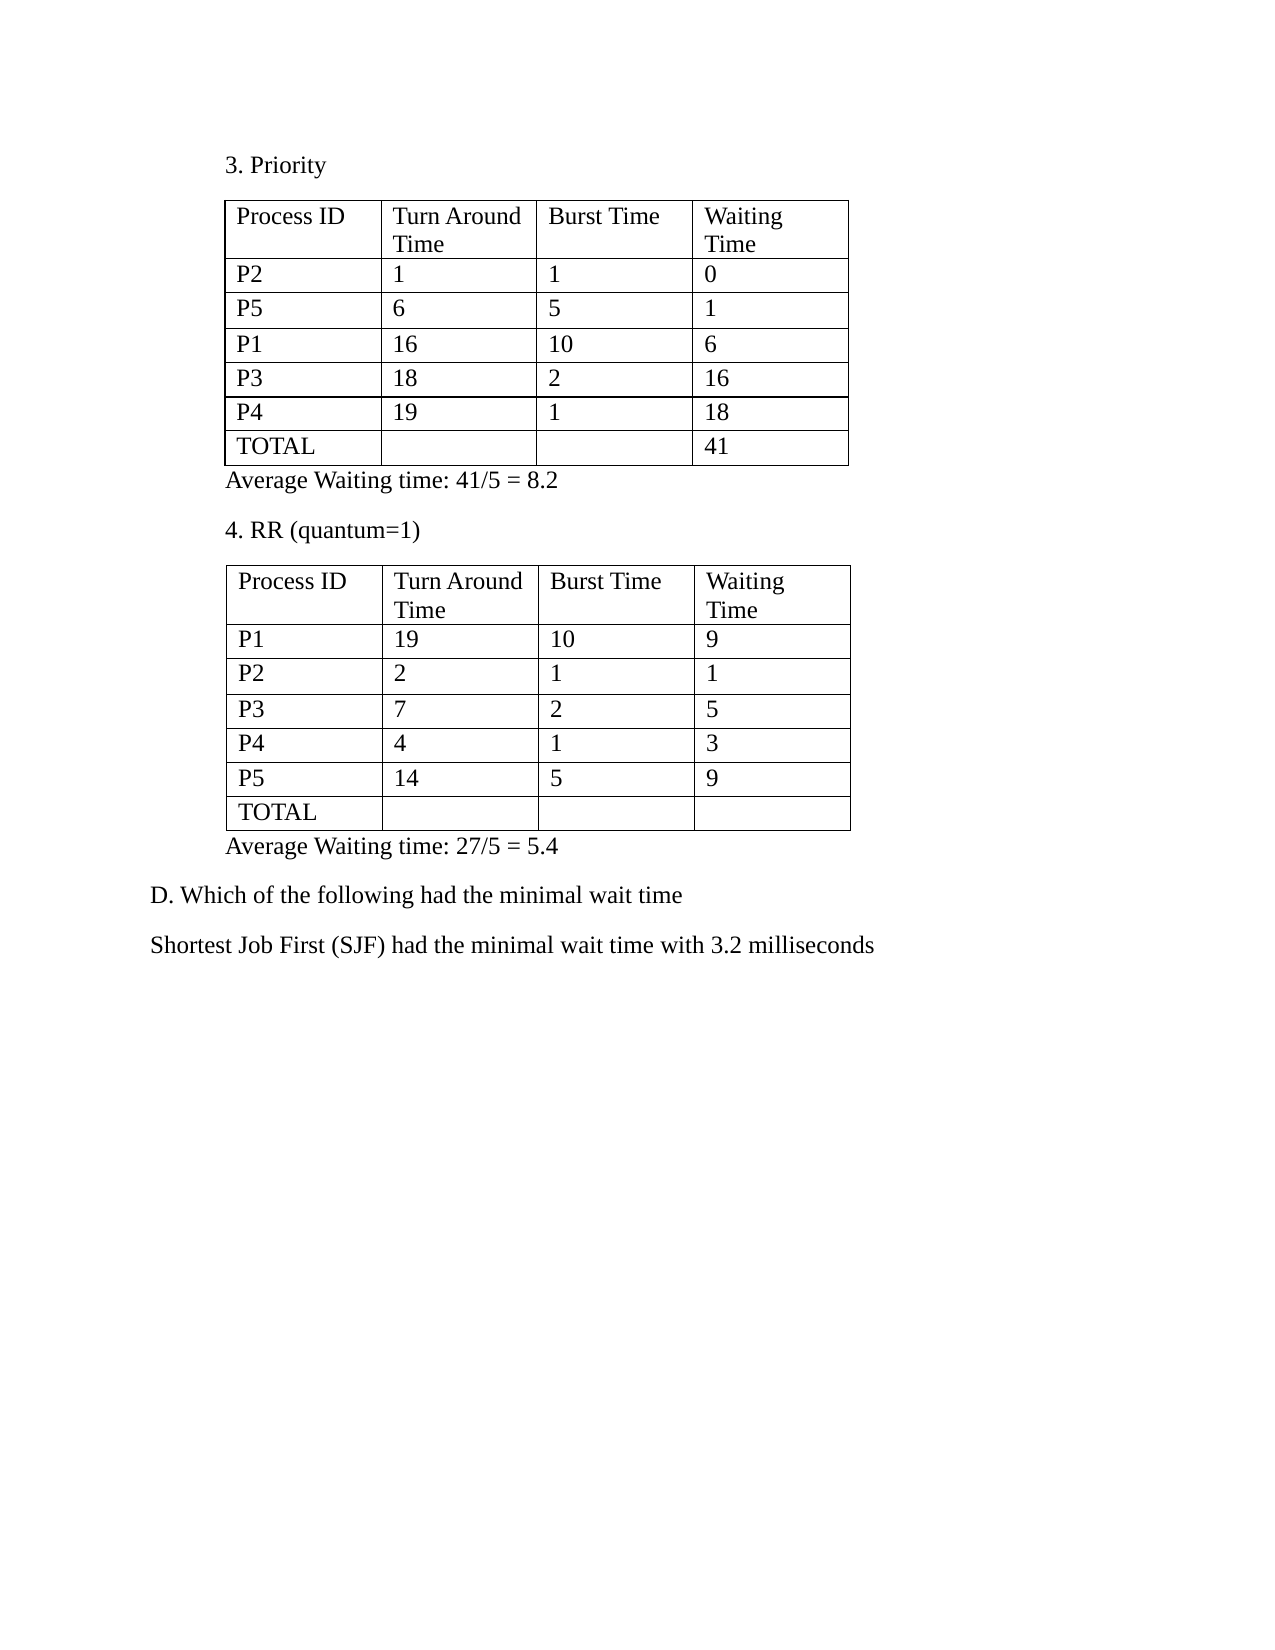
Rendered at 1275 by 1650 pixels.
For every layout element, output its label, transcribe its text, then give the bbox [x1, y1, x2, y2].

table_cell P2 [227, 659, 382, 693]
table_cell 0 [693, 259, 848, 292]
table_cell 6 [382, 293, 536, 328]
table_cell P3 [227, 695, 382, 727]
table_cell 18 [693, 398, 848, 430]
table_header Waiting Time [693, 201, 848, 258]
table_cell 2 [383, 659, 538, 693]
table_cell 1 [695, 659, 850, 693]
table_cell [695, 797, 850, 830]
table_cell 5 [537, 293, 692, 328]
table_cell 1 [693, 293, 848, 328]
table_cell [383, 797, 538, 830]
table_cell 5 [539, 763, 694, 796]
table_cell 16 [382, 329, 536, 362]
table_cell 19 [382, 398, 536, 430]
table_cell 2 [539, 695, 694, 727]
table_cell TOTAL [227, 797, 382, 830]
table_cell 1 [537, 259, 692, 292]
table_cell TOTAL [226, 431, 381, 464]
table_cell 1 [539, 659, 694, 693]
table_header Process ID [226, 201, 381, 258]
table_header Turn Around Time [382, 201, 536, 258]
table_cell 1 [539, 729, 694, 762]
table_cell 4 [383, 729, 538, 762]
table_cell [537, 431, 692, 464]
table_cell 9 [695, 625, 850, 657]
table_cell 7 [383, 695, 538, 727]
table_cell 41 [693, 431, 848, 464]
table_header Burst Time [539, 566, 694, 623]
text 4. RR (quantum=1) [150, 515, 1125, 544]
table_header Waiting Time [695, 566, 850, 623]
table_cell [382, 431, 536, 464]
table_cell P3 [226, 363, 381, 396]
table_cell [539, 797, 694, 830]
table_cell 6 [693, 329, 848, 362]
text 3. Priority [150, 150, 1125, 179]
table_header Burst Time [537, 201, 692, 258]
table_cell 10 [539, 625, 694, 657]
table_cell 9 [695, 763, 850, 796]
table_header Turn Around Time [383, 566, 538, 623]
table_cell P5 [226, 293, 381, 328]
table_cell 1 [537, 398, 692, 430]
table_cell P4 [227, 729, 382, 762]
table_cell P5 [227, 763, 382, 796]
text Average Waiting time: 27/5 = 5.4 [150, 831, 1125, 859]
table_cell 5 [695, 695, 850, 727]
table_cell 3 [695, 729, 850, 762]
table_cell P1 [226, 329, 381, 362]
table_header Process ID [227, 566, 382, 623]
table_cell 18 [382, 363, 536, 396]
table_cell 10 [537, 329, 692, 362]
table_cell 1 [382, 259, 536, 292]
table_cell 14 [383, 763, 538, 796]
table_cell P4 [226, 398, 381, 430]
text D. Which of the following had the minimal wait time [150, 880, 1125, 909]
table_cell P1 [227, 625, 382, 657]
table_cell 16 [693, 363, 848, 396]
table_cell 2 [537, 363, 692, 396]
text Shortest Job First (SJF) had the minimal wait time with 3.2 milliseconds [150, 930, 1125, 959]
table_cell 19 [383, 625, 538, 657]
table_cell P2 [226, 259, 381, 292]
text Average Waiting time: 41/5 = 8.2 [150, 466, 1125, 494]
